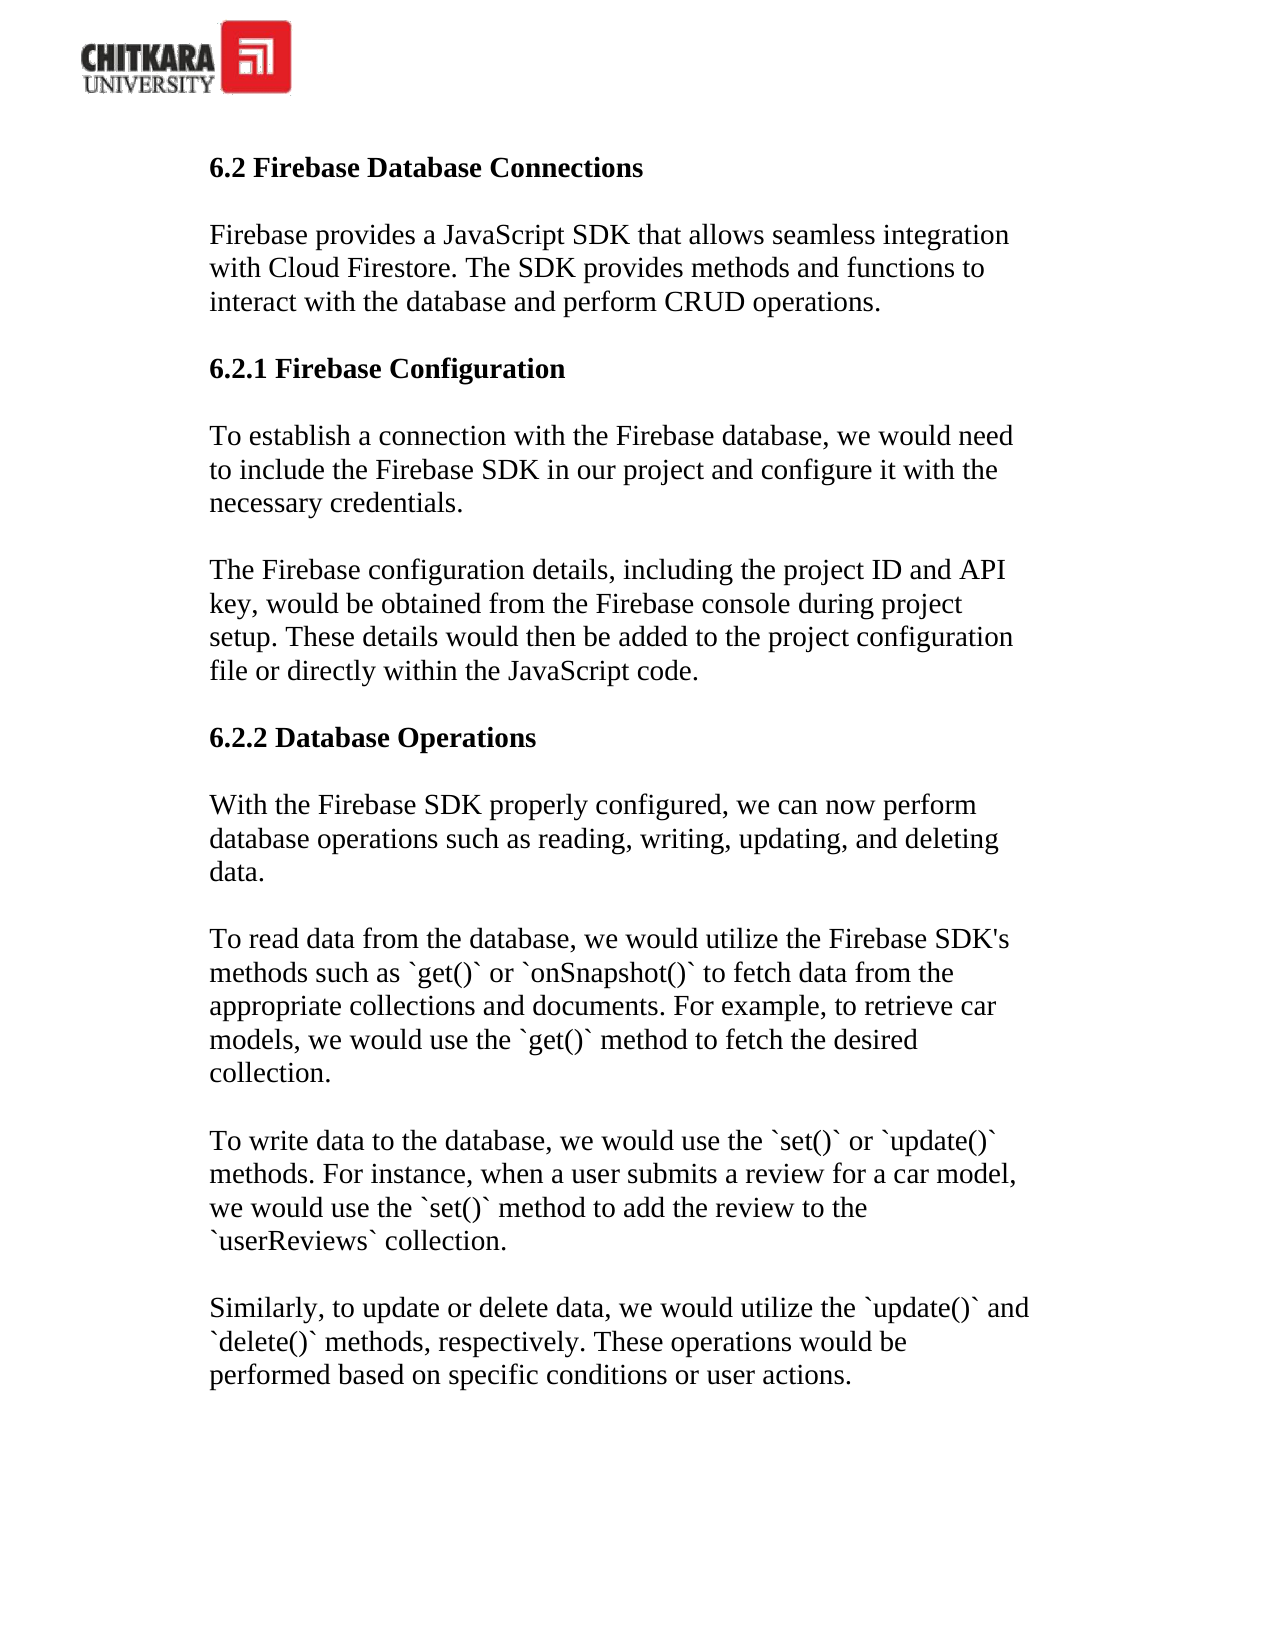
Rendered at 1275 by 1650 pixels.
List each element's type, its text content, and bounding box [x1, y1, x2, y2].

picture [58, 15, 309, 102]
text With the Firebase SDK properly configured, we can now perform database operations such as reading, writing, updating, and deleting data. [209, 787, 1036, 888]
text To read data from the database, we would utilize the Firebase SDK's methods such as `get()` or `onSnapshot()` to fetch data from the appropriate collections and documents. For example, to retrieve car models, we would use the `get()` method to fetch the desired collection. [209, 921, 1036, 1089]
text Firebase provides a JavaScript SDK that allows seamless integration with Cloud Firestore. The SDK provides methods and functions to interact with the database and perform CRUD operations. [209, 217, 1036, 318]
text 6.2 Firebase Database Connections [209, 150, 1036, 183]
text To write data to the database, we would use the `set()` or `update()` methods. For instance, when a user submits a review for a car model, we would use the `set()` method to add the review to the `userReviews` collection. [209, 1123, 1036, 1257]
text Similarly, to update or delete data, we would utilize the `update()` and `delete()` methods, respectively. These operations would be performed based on specific conditions or user actions. [209, 1290, 1036, 1391]
text The Firebase configuration details, including the project ID and API key, would be obtained from the Firebase console during project setup. These details would then be added to the project configuration file or directly within the JavaScript code. [209, 552, 1036, 687]
text To establish a connection with the Firebase database, we would need to include the Firebase SDK in our project and configure it with the necessary credentials. [209, 418, 1036, 519]
text 6.2.1 Firebase Configuration [209, 351, 1036, 385]
text 6.2.2 Database Operations [209, 720, 1036, 754]
